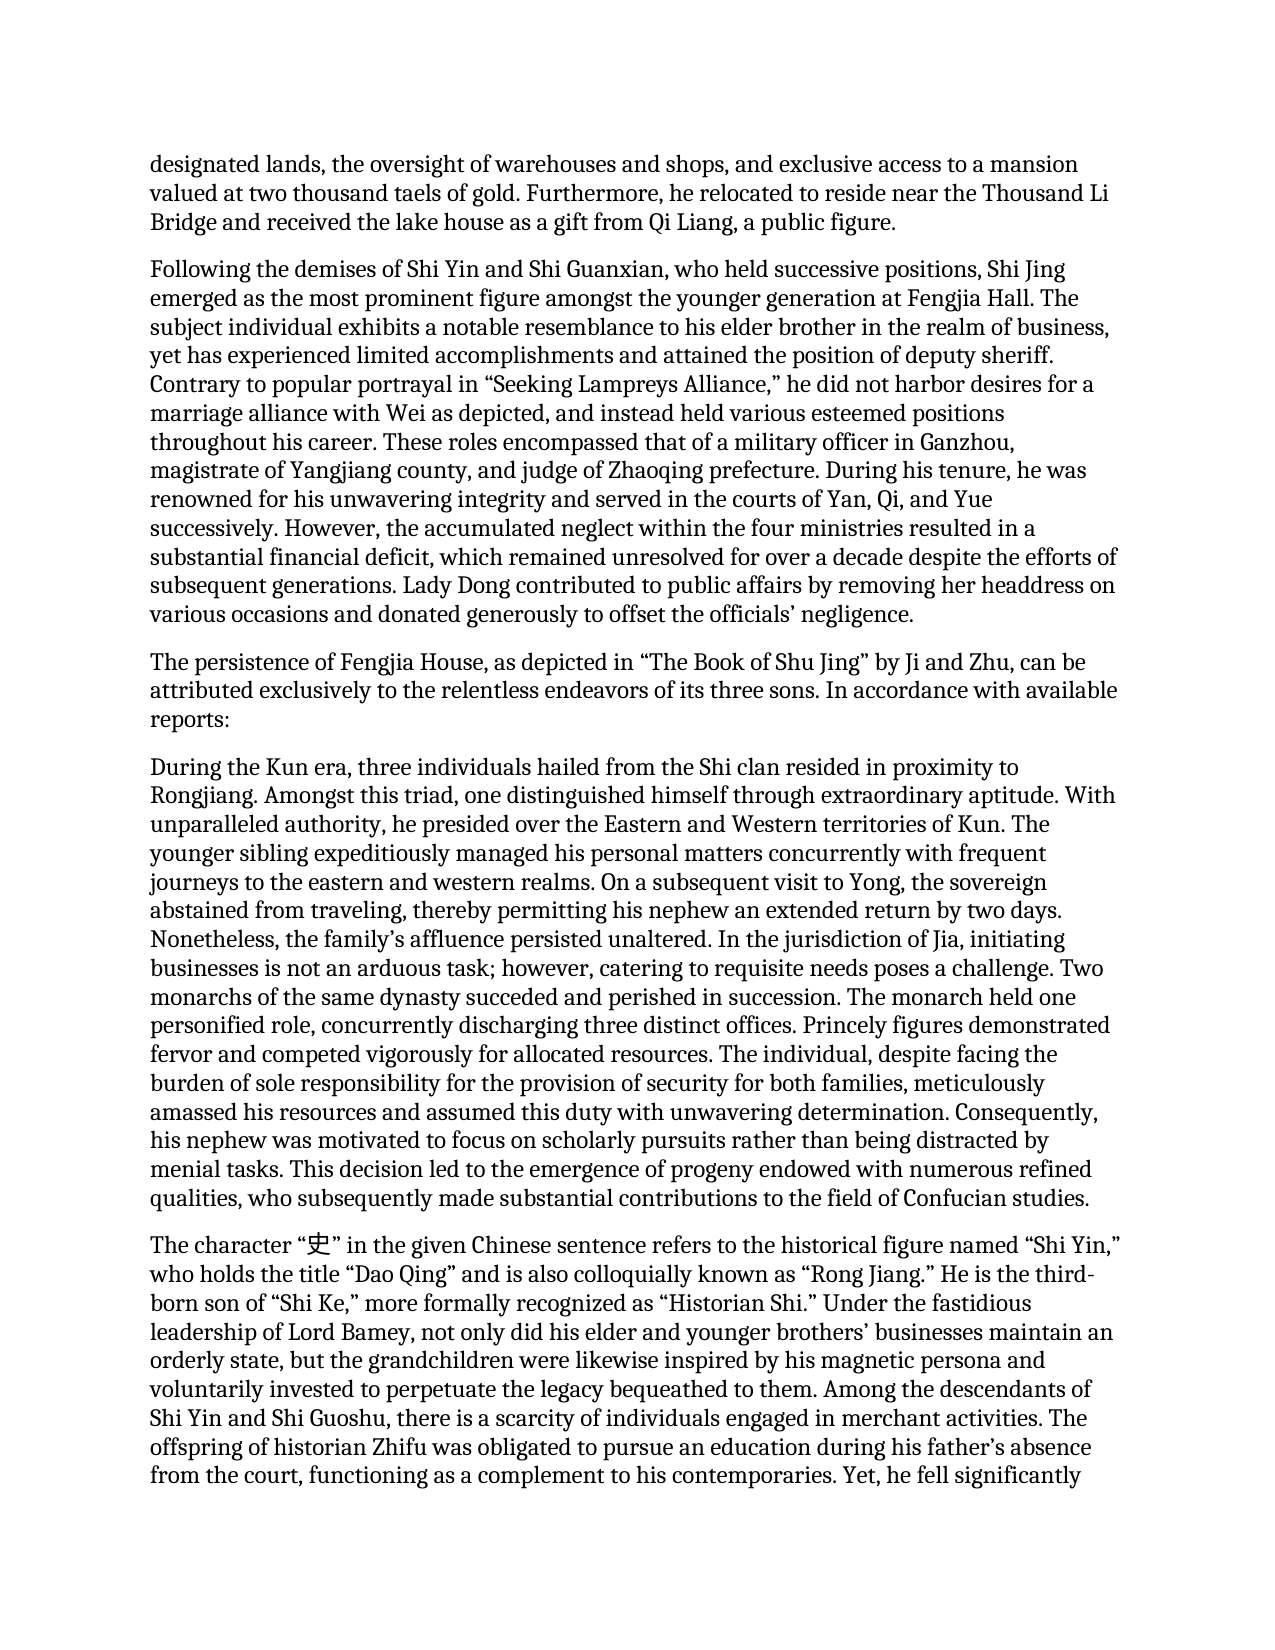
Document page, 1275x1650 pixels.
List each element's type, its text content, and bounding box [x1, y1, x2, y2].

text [150, 150, 1125, 236]
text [150, 1231, 1125, 1490]
text During the Kun era, three individuals hailed from the Shi clan resided in proximity to Rongjiang. Amongst this triad, one distinguished himself through extraordinary aptitude. With unparalleled authority, he presided over the Eastern and Western territories of Kun. The younger sibling expeditiously managed his personal matters concurrently with frequent journeys to the eastern and western realms. On a subsequent visit to Yong, the sovereign abstained from traveling, thereby permitting his nephew an extended return by two days. Nonetheless, the family’s affluence persisted unaltered. In the jurisdiction of Jia, initiating businesses is not an arduous task; however, catering to requisite needs poses a challenge. Two monarchs of the same dynasty succeded and perished in succession. The monarch held one personified role, concurrently discharging three distinct offices. Princely figures demonstrated fervor and competed vigorously for allocated resources. The individual, despite facing the burden of sole responsibility for the provision of security for both families, meticulously amassed his resources and assumed this duty with unwavering determination. Consequently, his nephew was motivated to focus on scholarly pursuits rather than being distracted by menial tasks. This decision led to the emergence of progeny endowed with numerous refined qualities, who subsequently made substantial contributions to the field of Confucian studies. [150, 752, 1125, 1212]
text The persistence of Fengjia House, as depicted in “The Book of Shu Jing” by Ji and Zhu, can be attributed exclusively to the relentless endeavors of its three sons. In accordance with available reports: [150, 647, 1125, 734]
text Following the demises of Shi Yin and Shi Guanxian, who held successive positions, Shi Jing emerged as the most prominent figure amongst the younger generation at Fengjia Hall. The subject individual exhibits a notable resemblance to his elder brother in the realm of business, yet has experienced limited accomplishments and attained the position of deputy sheriff. Contrary to popular portrayal in “Seeking Lampreys Alliance,” he did not harbor desires for a marriage alliance with Wei as depicted, and instead held various esteemed positions throughout his career. These roles encompassed that of a military officer in Ganzhou, magistrate of Yangjiang county, and judge of Zhaoqing prefecture. During his tenure, he was renowned for his unwavering integrity and served in the courts of Yan, Qi, and Yue successively. However, the accumulated neglect within the four ministries resulted in a substantial financial deficit, which remained unresolved for over a decade despite the efforts of subsequent generations. Lady Dong contributed to public affairs by removing her headdress on various occasions and donated generously to offset the officials’ negligence. [150, 255, 1125, 629]
